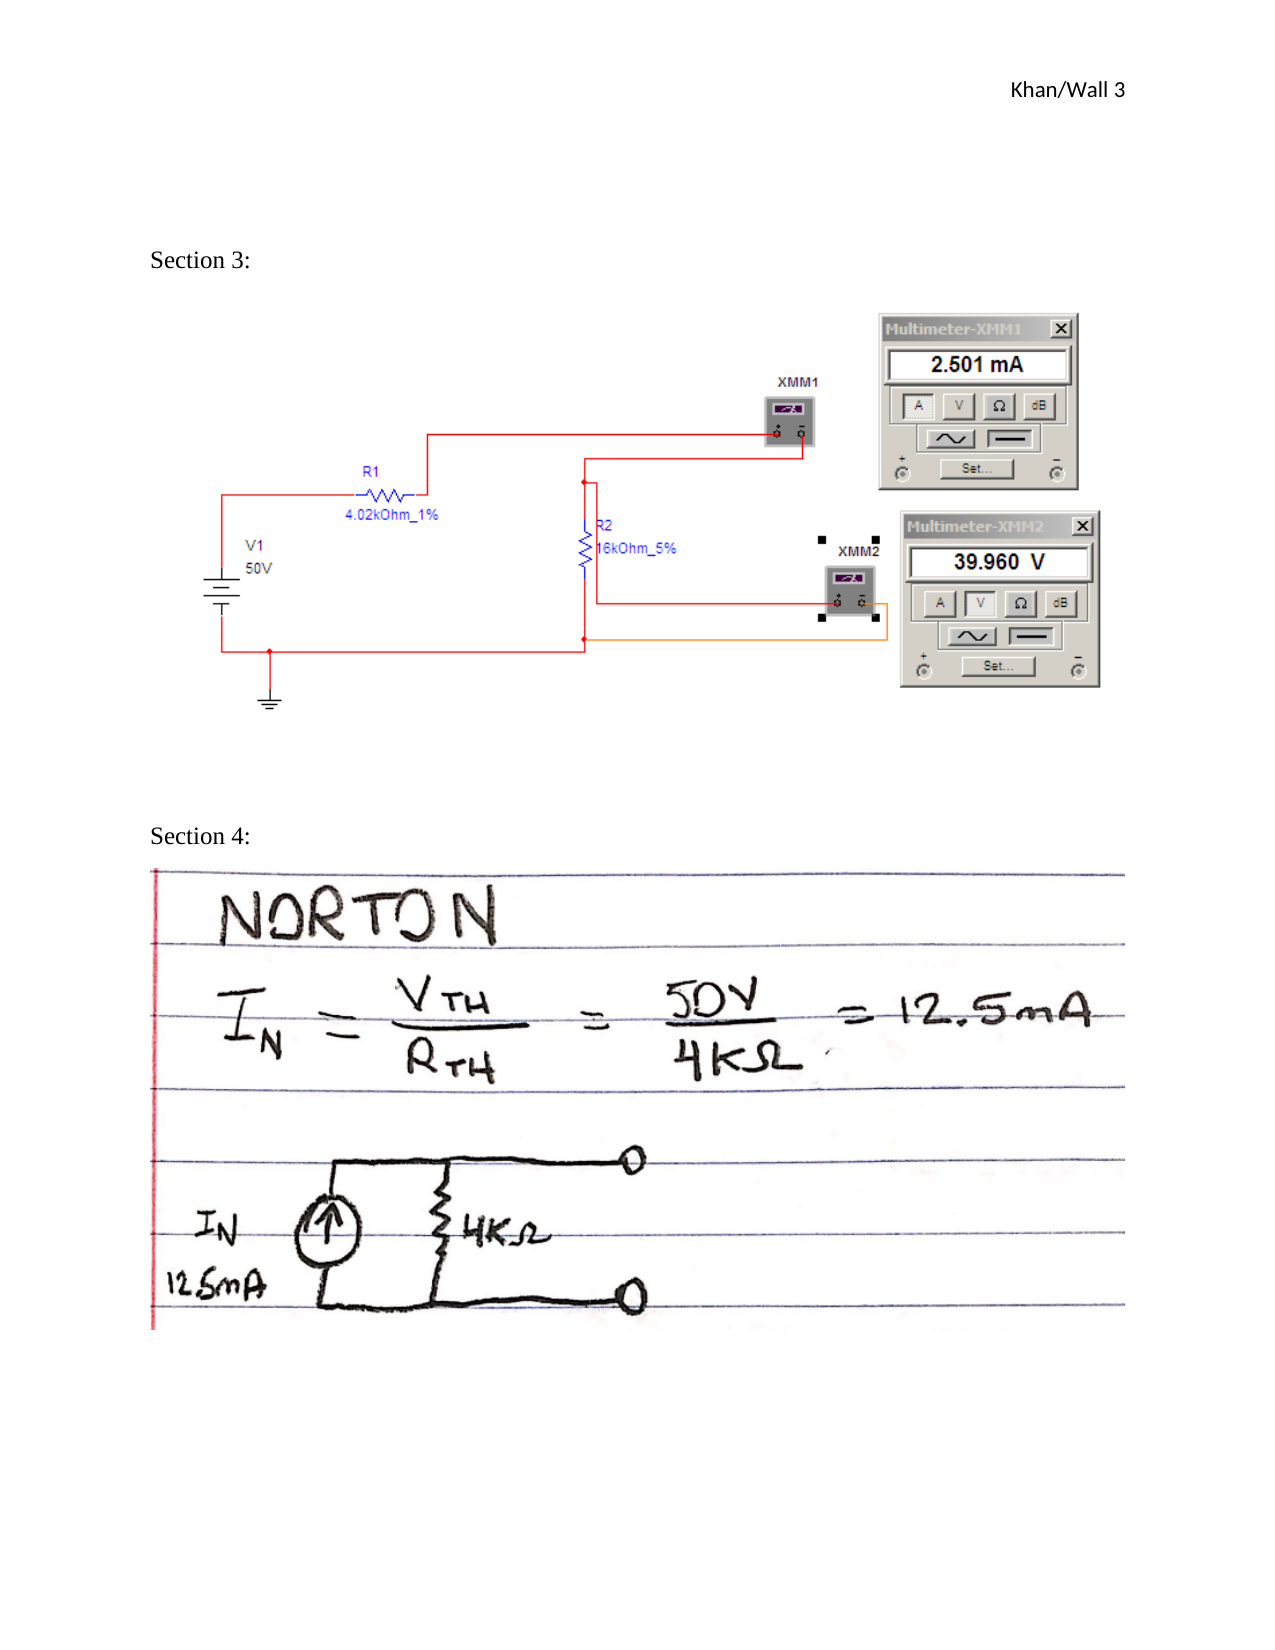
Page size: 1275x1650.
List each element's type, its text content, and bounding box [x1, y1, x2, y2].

text Section 3: [150, 245, 1125, 274]
text Section 4: [150, 821, 1125, 850]
picture [150, 868, 1125, 1330]
picture [150, 293, 1125, 802]
